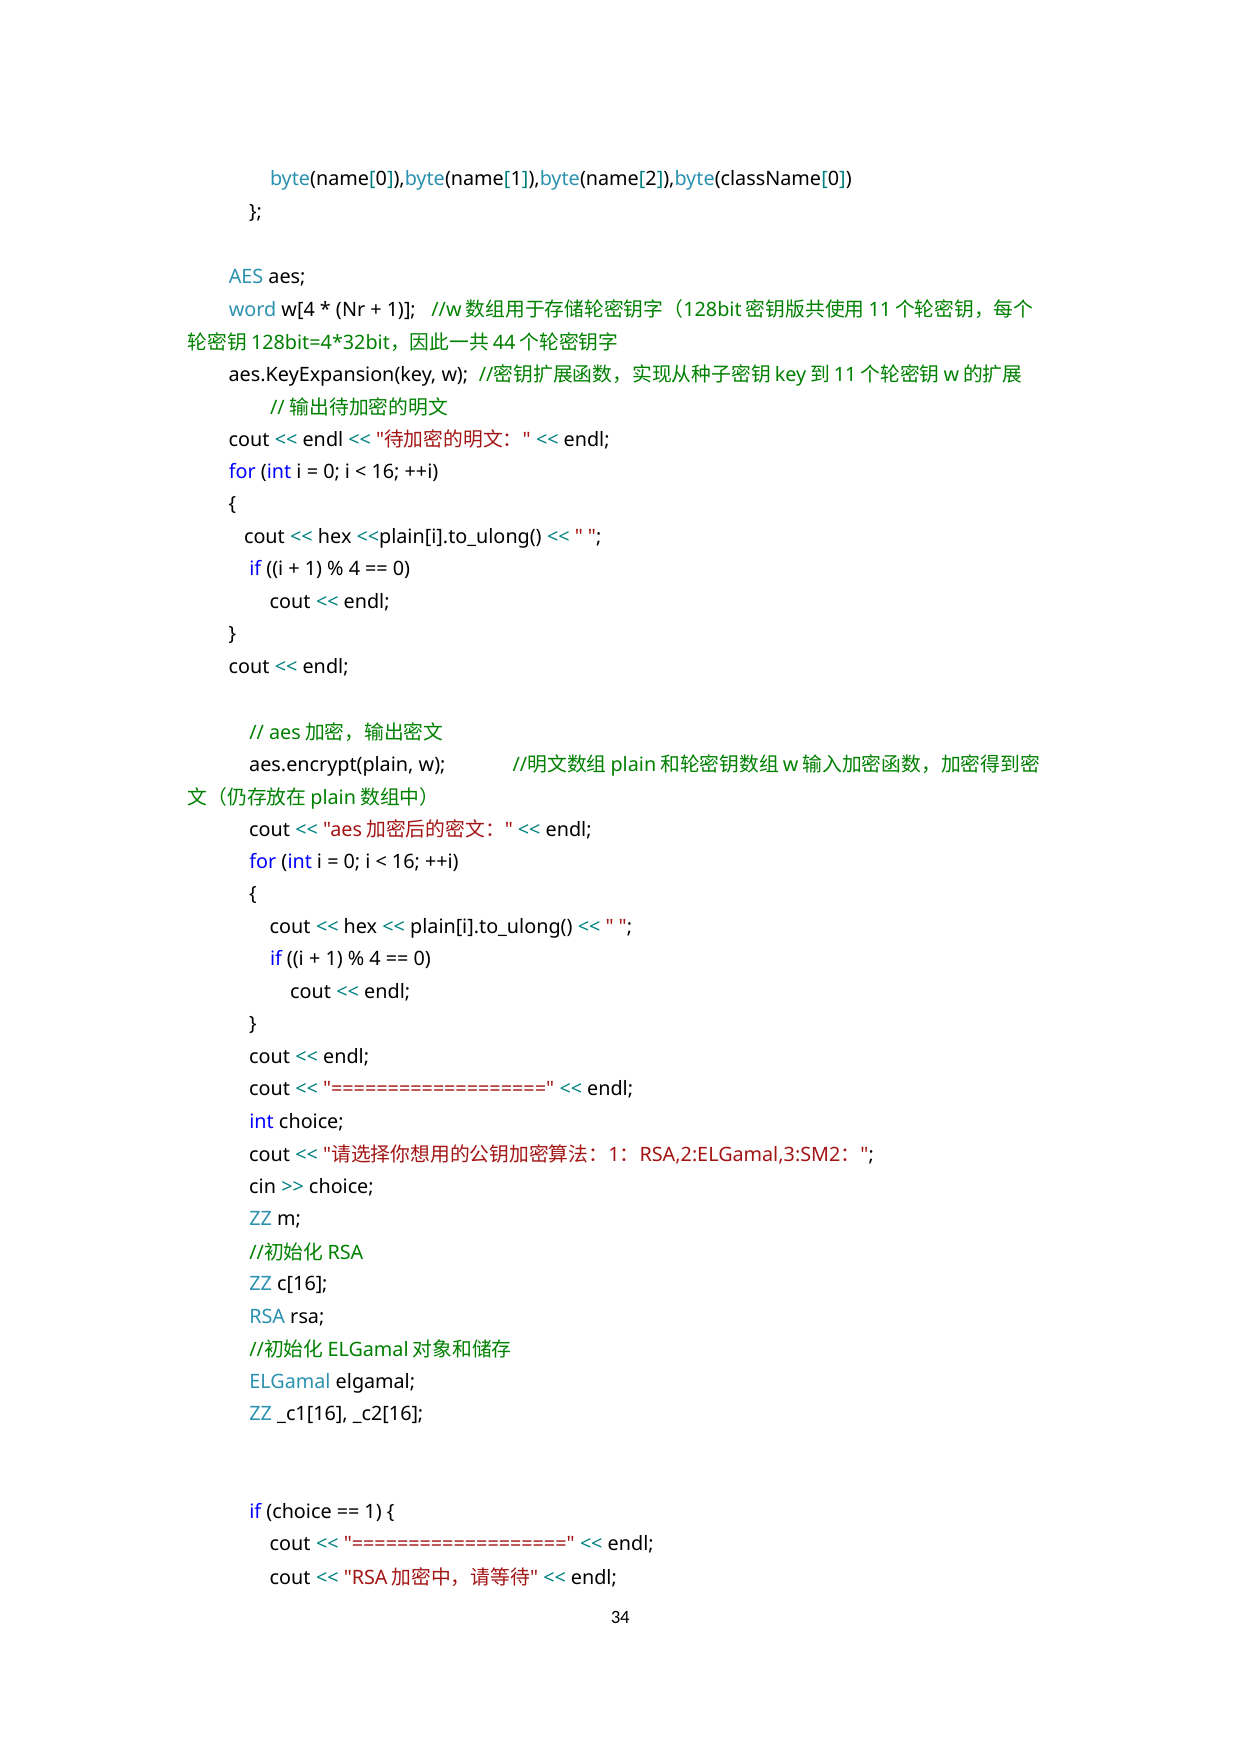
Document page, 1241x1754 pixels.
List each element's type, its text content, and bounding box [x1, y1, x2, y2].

text ELGamal elgamal; [187, 1364, 1053, 1397]
text word w[4 * (Nr + 1)]; //w数组用于存储轮密钥字（128bit密钥版共使用11个轮密钥，每个轮密钥128bit=4*32bit，因此一共44个轮密钥字 [187, 292, 1053, 357]
text cout << hex << plain[i].to_ulong() << " "; [187, 909, 1053, 942]
text cout << "aes加密后的密文：" << endl; [187, 812, 1053, 844]
text cout << endl << "待加密的明文：" << endl; [187, 422, 1053, 454]
text if ((i + 1) % 4 == 0) [187, 942, 1053, 974]
text RSA rsa; [187, 1299, 1053, 1332]
text cin >> choice; [187, 1169, 1053, 1202]
text aes.encrypt(plain, w); //明文数组plain和轮密钥数组w输入加密函数，加密得到密文（仍存放在plain数组中） [187, 747, 1053, 812]
text cout << endl; [187, 1039, 1053, 1072]
text for (int i = 0; i < 16; ++i) [187, 454, 1053, 487]
text cout << endl; [187, 974, 1053, 1007]
text { [187, 487, 1053, 519]
text cout << "===================" << endl; [187, 1072, 1053, 1104]
text ZZ c[16]; [187, 1267, 1053, 1299]
text if (choice == 1) { [187, 1494, 1053, 1527]
text } [187, 1007, 1053, 1039]
text ZZ m; [187, 1202, 1053, 1234]
text }; [187, 194, 1053, 227]
text AES aes; [187, 259, 1053, 292]
text cout << hex <<plain[i].to_ulong() << " "; [187, 519, 1053, 552]
text int choice; [187, 1104, 1053, 1137]
text // 输出待加密的明文 [187, 389, 1053, 422]
text byte(name[0]),byte(name[1]),byte(name[2]),byte(className[0]) [187, 162, 1053, 194]
text for (int i = 0; i < 16; ++i) [187, 844, 1053, 877]
text cout << "RSA加密中，请等待" << endl; [187, 1559, 1053, 1592]
text cout << "请选择你想用的公钥加密算法：1：RSA,2:ELGamal,3:SM2："; [187, 1137, 1053, 1169]
text //初始化ELGamal对象和储存 [187, 1332, 1053, 1364]
text cout << "===================" << endl; [187, 1527, 1053, 1559]
text { [187, 877, 1053, 909]
text //初始化RSA [187, 1234, 1053, 1267]
text cout << endl; [187, 649, 1053, 682]
text if ((i + 1) % 4 == 0) [187, 552, 1053, 584]
text // aes加密，输出密文 [187, 714, 1053, 747]
text } [187, 617, 1053, 649]
text cout << endl; [187, 584, 1053, 617]
text ZZ _c1[16], _c2[16]; [187, 1397, 1053, 1429]
text aes.KeyExpansion(key, w); //密钥扩展函数，实现从种子密钥key到11个轮密钥w的扩展 [187, 357, 1053, 389]
